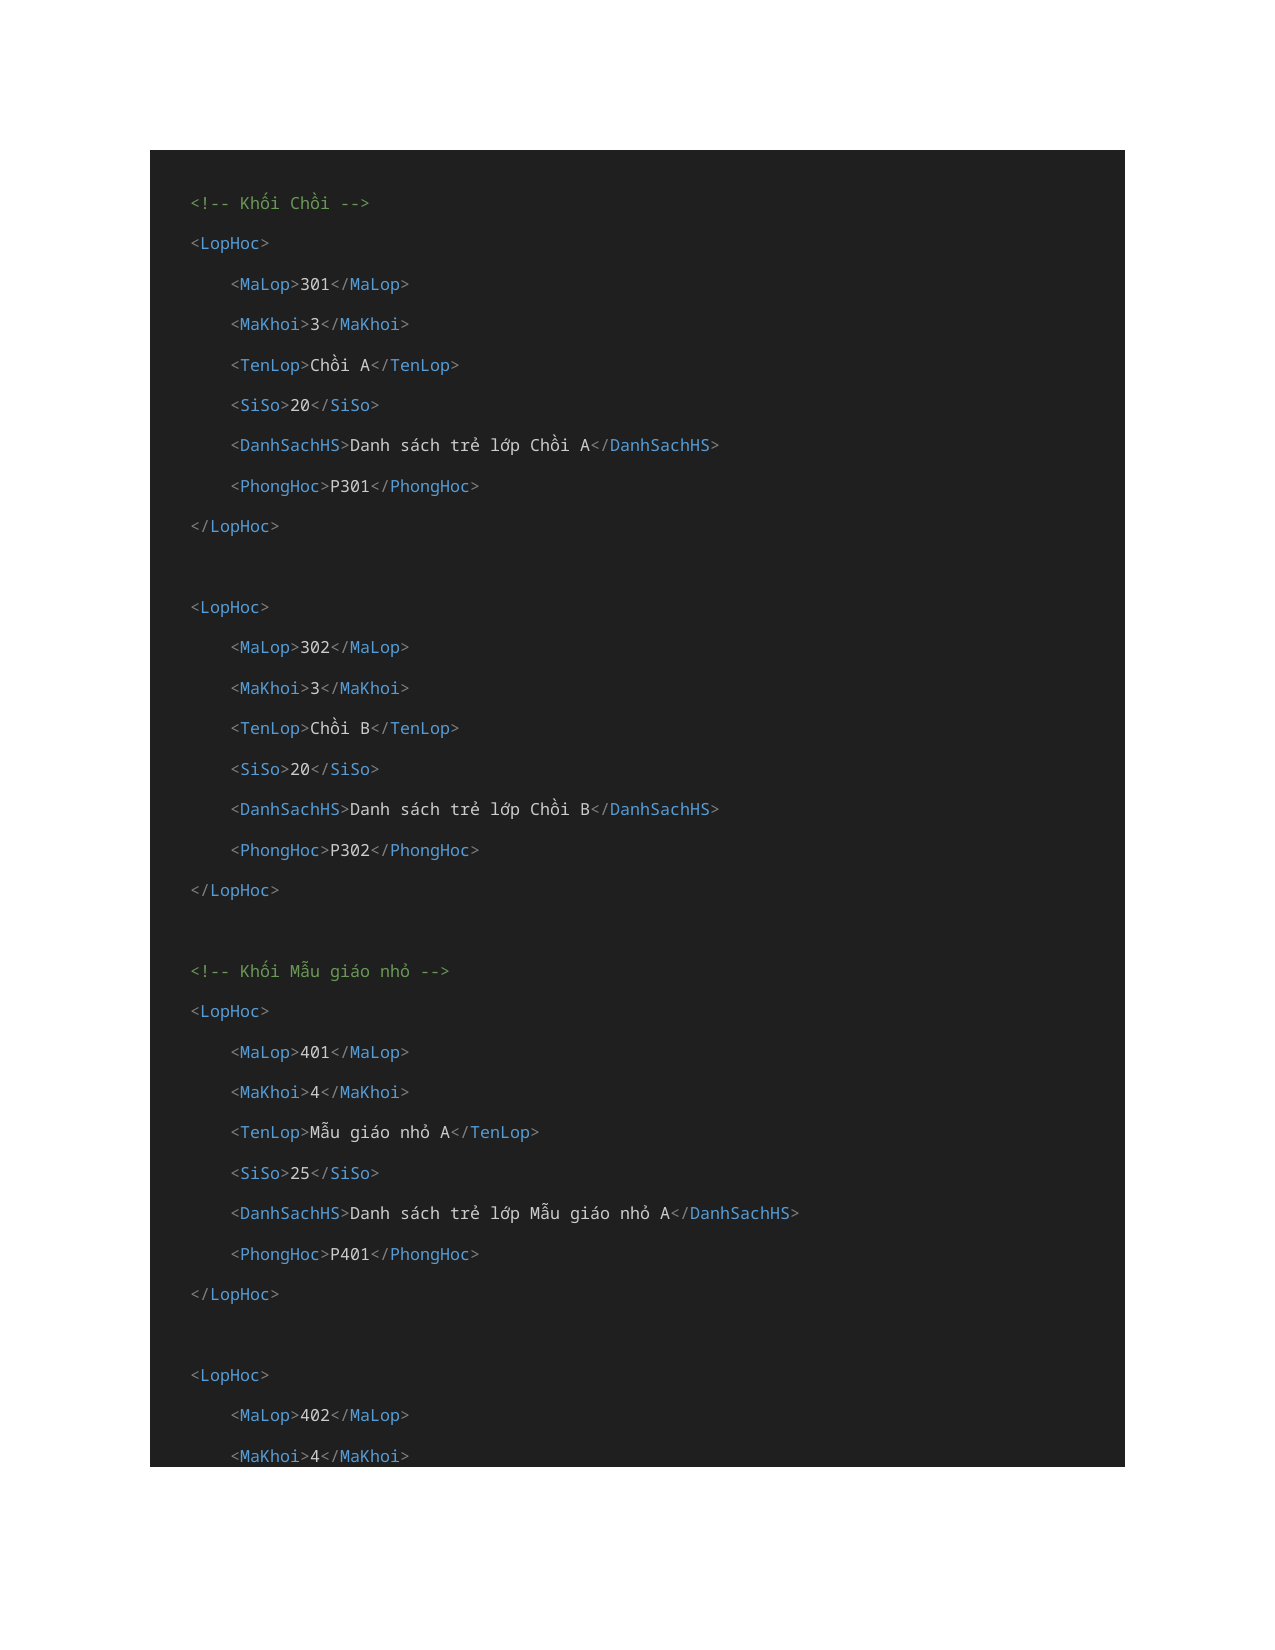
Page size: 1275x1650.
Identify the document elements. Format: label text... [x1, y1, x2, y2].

text <MaLop>401</MaLop> [150, 1039, 1125, 1063]
text <LopHoc> [150, 594, 1125, 618]
text <DanhSachHS>Danh sách trẻ lớp Chồi B</DanhSachHS> [150, 797, 1125, 820]
text </LopHoc> [150, 1282, 1125, 1305]
text <MaKhoi>4</MaKhoi> [150, 1443, 1125, 1467]
text </LopHoc> [150, 514, 1125, 537]
text <DanhSachHS>Danh sách trẻ lớp Mẫu giáo nhỏ A</DanhSachHS> [150, 1201, 1125, 1224]
text <MaKhoi>3</MaKhoi> [150, 312, 1125, 335]
text <!-- Khối Mẫu giáo nhỏ --> [150, 958, 1125, 982]
text <SiSo>20</SiSo> [150, 756, 1125, 780]
text <MaLop>302</MaLop> [150, 635, 1125, 659]
text <PhongHoc>P301</PhongHoc> [150, 473, 1125, 497]
text </LopHoc> [150, 877, 1125, 901]
text <MaLop>301</MaLop> [150, 271, 1125, 295]
text <SiSo>20</SiSo> [150, 392, 1125, 416]
text <TenLop>Mẫu giáo nhỏ A</TenLop> [150, 1120, 1125, 1144]
text <TenLop>Chồi B</TenLop> [150, 716, 1125, 739]
text <MaKhoi>4</MaKhoi> [150, 1079, 1125, 1103]
text <LopHoc> [150, 999, 1125, 1022]
text <LopHoc> [150, 1362, 1125, 1386]
text <!-- Khối Chồi --> [150, 190, 1125, 214]
text <DanhSachHS>Danh sách trẻ lớp Chồi A</DanhSachHS> [150, 433, 1125, 457]
text <PhongHoc>P302</PhongHoc> [150, 837, 1125, 861]
text <LopHoc> [150, 231, 1125, 254]
text <PhongHoc>P401</PhongHoc> [150, 1241, 1125, 1265]
text <MaKhoi>3</MaKhoi> [150, 675, 1125, 699]
text <SiSo>25</SiSo> [150, 1160, 1125, 1184]
text <TenLop>Chồi A</TenLop> [150, 352, 1125, 376]
text <MaLop>402</MaLop> [150, 1403, 1125, 1427]
